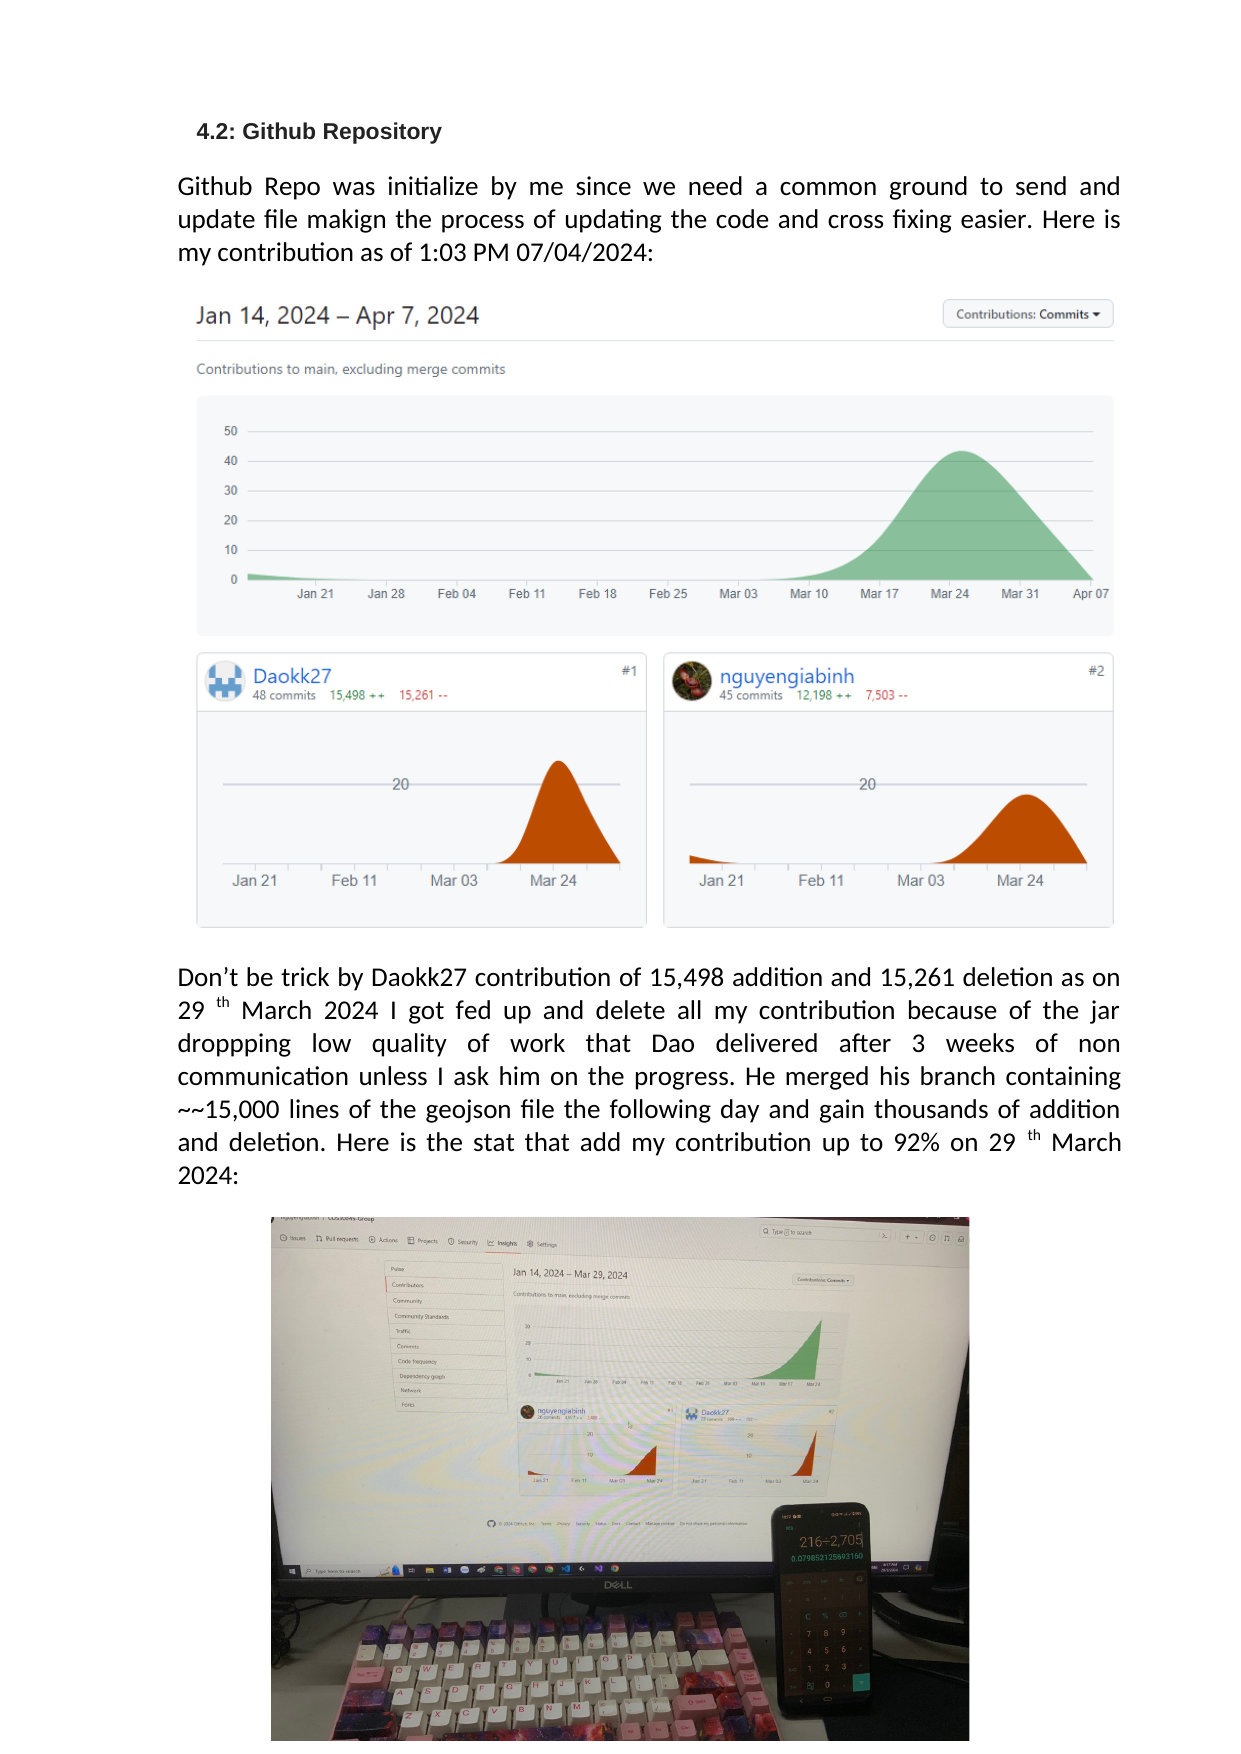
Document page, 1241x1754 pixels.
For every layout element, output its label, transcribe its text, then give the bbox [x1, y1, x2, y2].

picture [271, 1217, 970, 1741]
text 4.2: Github Repository [177, 118, 1122, 144]
text Github Repo was initialize by me since we need a common ground to send and update file makign the process of updating the code and cross fixing easier. Here is my contribution as of 1:03 PM 07/04/2024: [177, 169, 1122, 268]
text Don’t be trick by Daokk27 contribution of 15,498 addition and 15,261 deletion as on 29 th March 2024 I got fed up and delete all my contribution because of the jar droppping low quality of work that Dao delivered after 3 weeks of non communication unless I ask him on the progress. He merged his branch containing ~~15,000 lines of the geojson file the following day and gain thousands of addition and deletion. Here is the stat that add my contribution up to 92% on 29 th March 2024: [177, 960, 1122, 1191]
picture [177, 293, 1123, 935]
